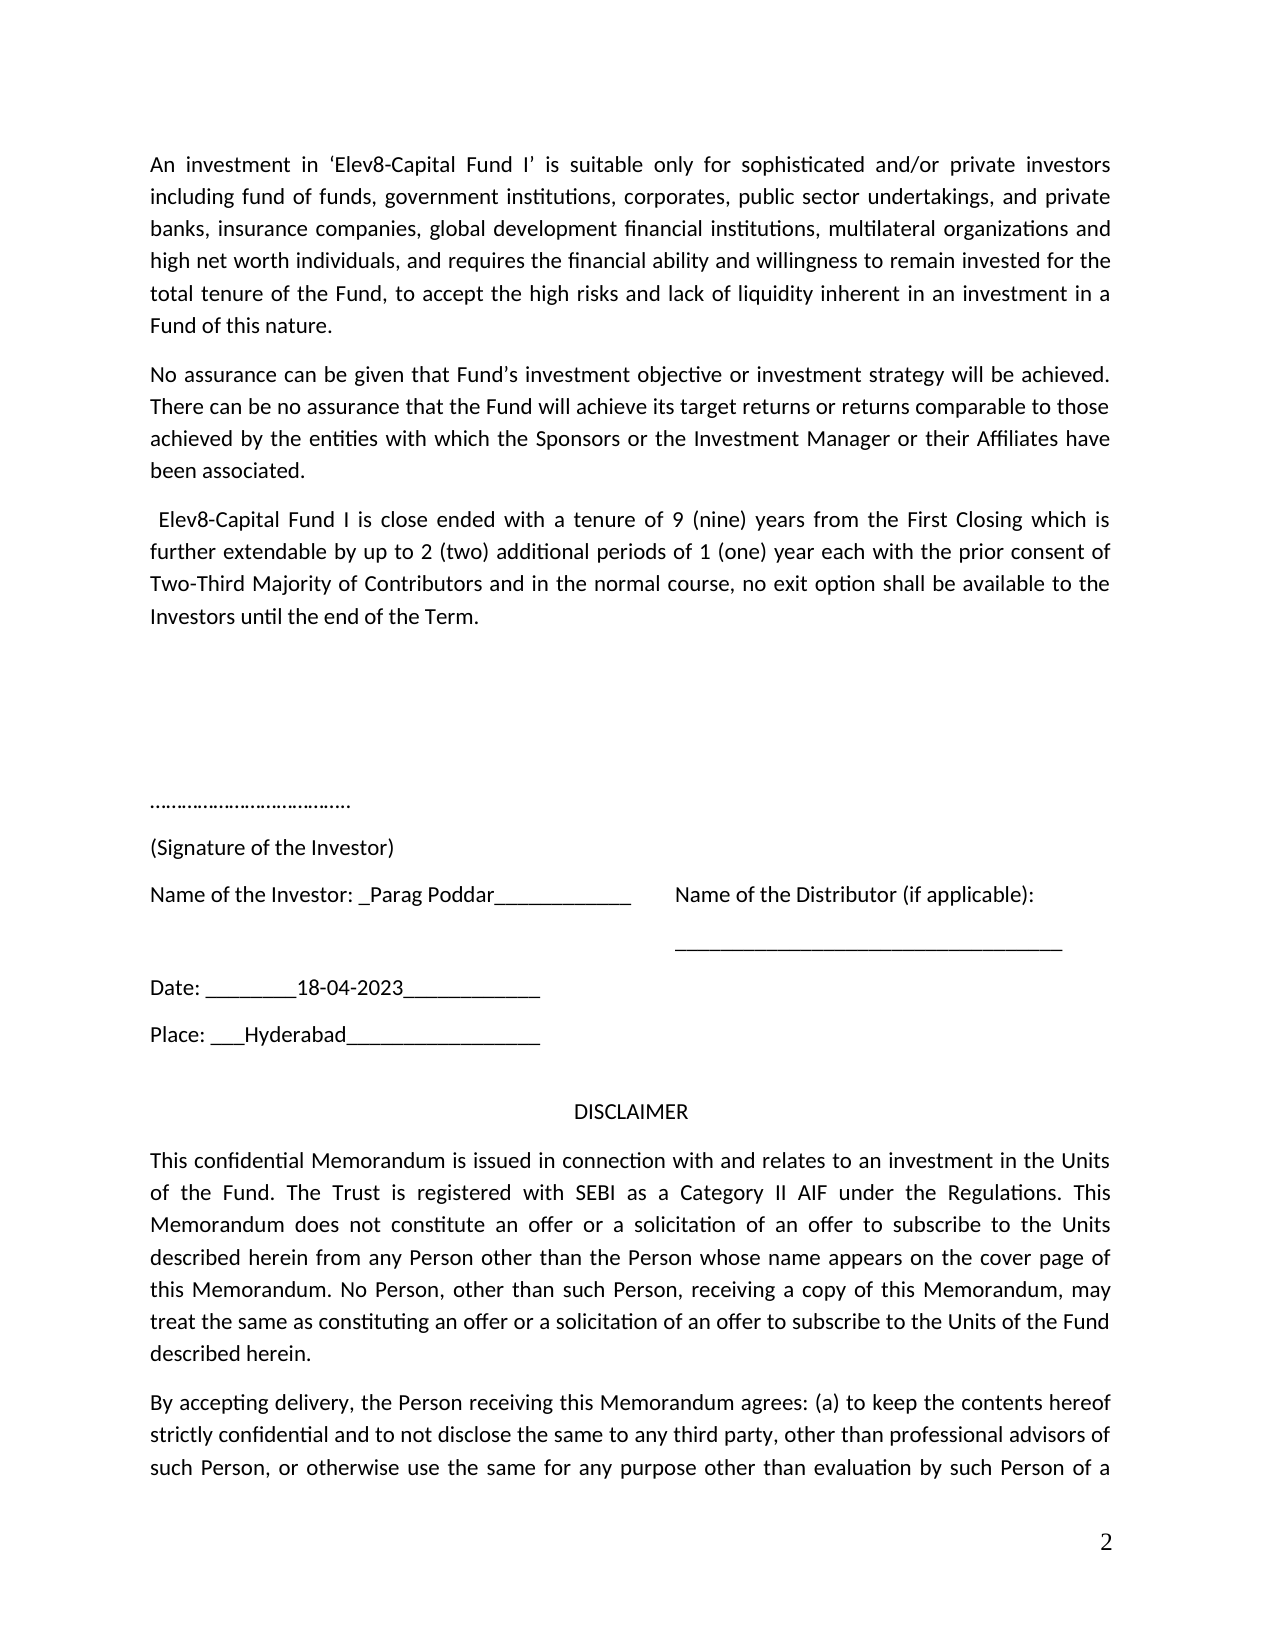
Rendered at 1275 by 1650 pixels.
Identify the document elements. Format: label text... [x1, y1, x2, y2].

text ……………………………….. [150, 786, 1112, 814]
text (Signature of the Investor) [150, 833, 1112, 861]
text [150, 1388, 1112, 1481]
text __________________________________ [675, 927, 1112, 954]
text Place: ___Hyderabad_________________ [150, 1020, 1112, 1078]
text DISCLAIMER [150, 1097, 1112, 1125]
text This confidential Memorandum is issued in connection with and relates to an investment in the Units of the Fund. The Trust is registered with SEBI as a Category II AIF under the Regulations. This Memorandum does not constitute an offer or a solicitation of an offer to subscribe to the Units described herein from any Person other than the Person whose name appears on the cover page of this Memorandum. No Person, other than such Person, receiving a copy of this Memorandum, may treat the same as constituting an offer or a solicitation of an offer to subscribe to the Units of the Fund described herein. [150, 1146, 1112, 1367]
text No assurance can be given that Fund’s investment objective or investment strategy will be achieved. There can be no assurance that the Fund will achieve its target returns or returns comparable to those achieved by the entities with which the Sponsors or the Investment Manager or their Affiliates have been associated. [150, 360, 1112, 484]
text Name of the Investor: _Parag Poddar____________ Name of the Distributor (if applicable): [150, 880, 1112, 908]
text An investment in ‘Elev8-Capital Fund I’ is suitable only for sophisticated and/or private investors including fund of funds, government institutions, corporates, public sector undertakings, and private banks, insurance companies, global development financial institutions, multilateral organizations and high net worth individuals, and requires the financial ability and willingness to remain invested for the total tenure of the Fund, to accept the high risks and lack of liquidity inherent in an investment in a Fund of this nature. [150, 150, 1112, 339]
text Date: ________18-04-2023____________ [150, 973, 1112, 1001]
text Elev8-Capital Fund I is close ended with a tenure of 9 (nine) years from the First Closing which is further extendable by up to 2 (two) additional periods of 1 (one) year each with the prior consent of Two-Third Majority of Contributors and in the normal course, no exit option shall be available to the Investors until the end of the Term. [150, 505, 1112, 630]
